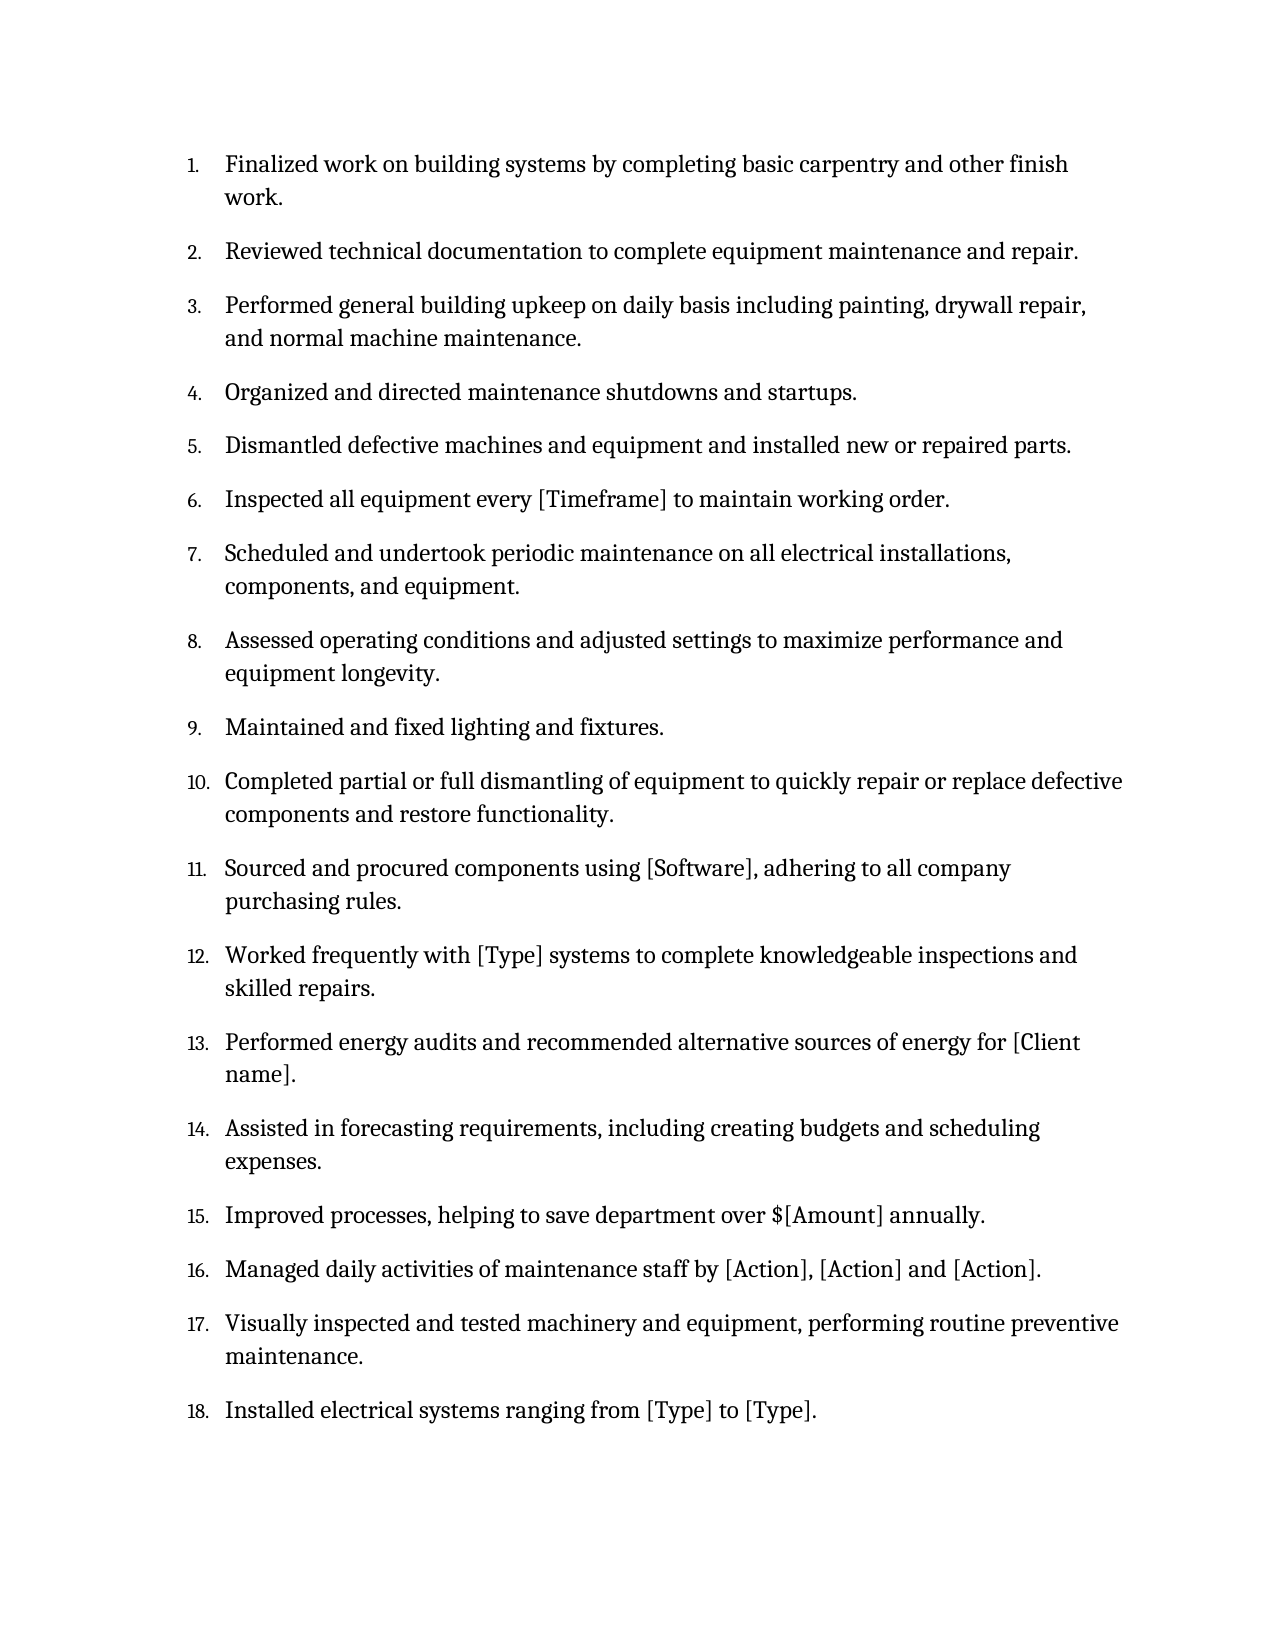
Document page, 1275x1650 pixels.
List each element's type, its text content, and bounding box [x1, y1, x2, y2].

list Installed electrical systems ranging from [Type] to [Type]. [187, 1396, 1125, 1424]
list Assisted in forecasting requirements, including creating budgets and scheduling expenses. [187, 1114, 1125, 1176]
list Maintained and fixed lighting and fixtures. [187, 713, 1125, 742]
list Performed energy audits and recommended alternative sources of energy for [Client name]. [187, 1027, 1125, 1089]
list Reviewed technical documentation to complete equipment maintenance and repair. [187, 237, 1125, 266]
list Finalized work on building systems by completing basic carpentry and other finish work. [187, 150, 1125, 212]
list Inspected all equipment every [Timeframe] to maintain working order. [187, 485, 1125, 514]
list Improved processes, helping to save department over $[Amount] annually. [187, 1201, 1125, 1230]
list Performed general building upkeep on daily basis including painting, drywall repair, and normal machine maintenance. [187, 291, 1125, 352]
list Assessed operating conditions and adjusted settings to maximize performance and equipment longevity. [187, 626, 1125, 688]
list Completed partial or full dismantling of equipment to quickly repair or replace defective components and restore functionality. [187, 767, 1125, 828]
list Managed daily activities of maintenance staff by [Action], [Action] and [Action]. [187, 1255, 1125, 1284]
list Visually inspected and tested machinery and equipment, performing routine preventive maintenance. [187, 1309, 1125, 1371]
list Organized and directed maintenance shutdowns and startups. [187, 378, 1125, 406]
list Sourced and procured components using [Software], adhering to all company purchasing rules. [187, 854, 1125, 915]
list Scheduled and undertook periodic maintenance on all electrical installations, components, and equipment. [187, 539, 1125, 601]
list Worked frequently with [Type] systems to complete knowledgeable inspections and skilled repairs. [187, 941, 1125, 1002]
list Dismantled defective machines and equipment and installed new or repaired parts. [187, 431, 1125, 460]
